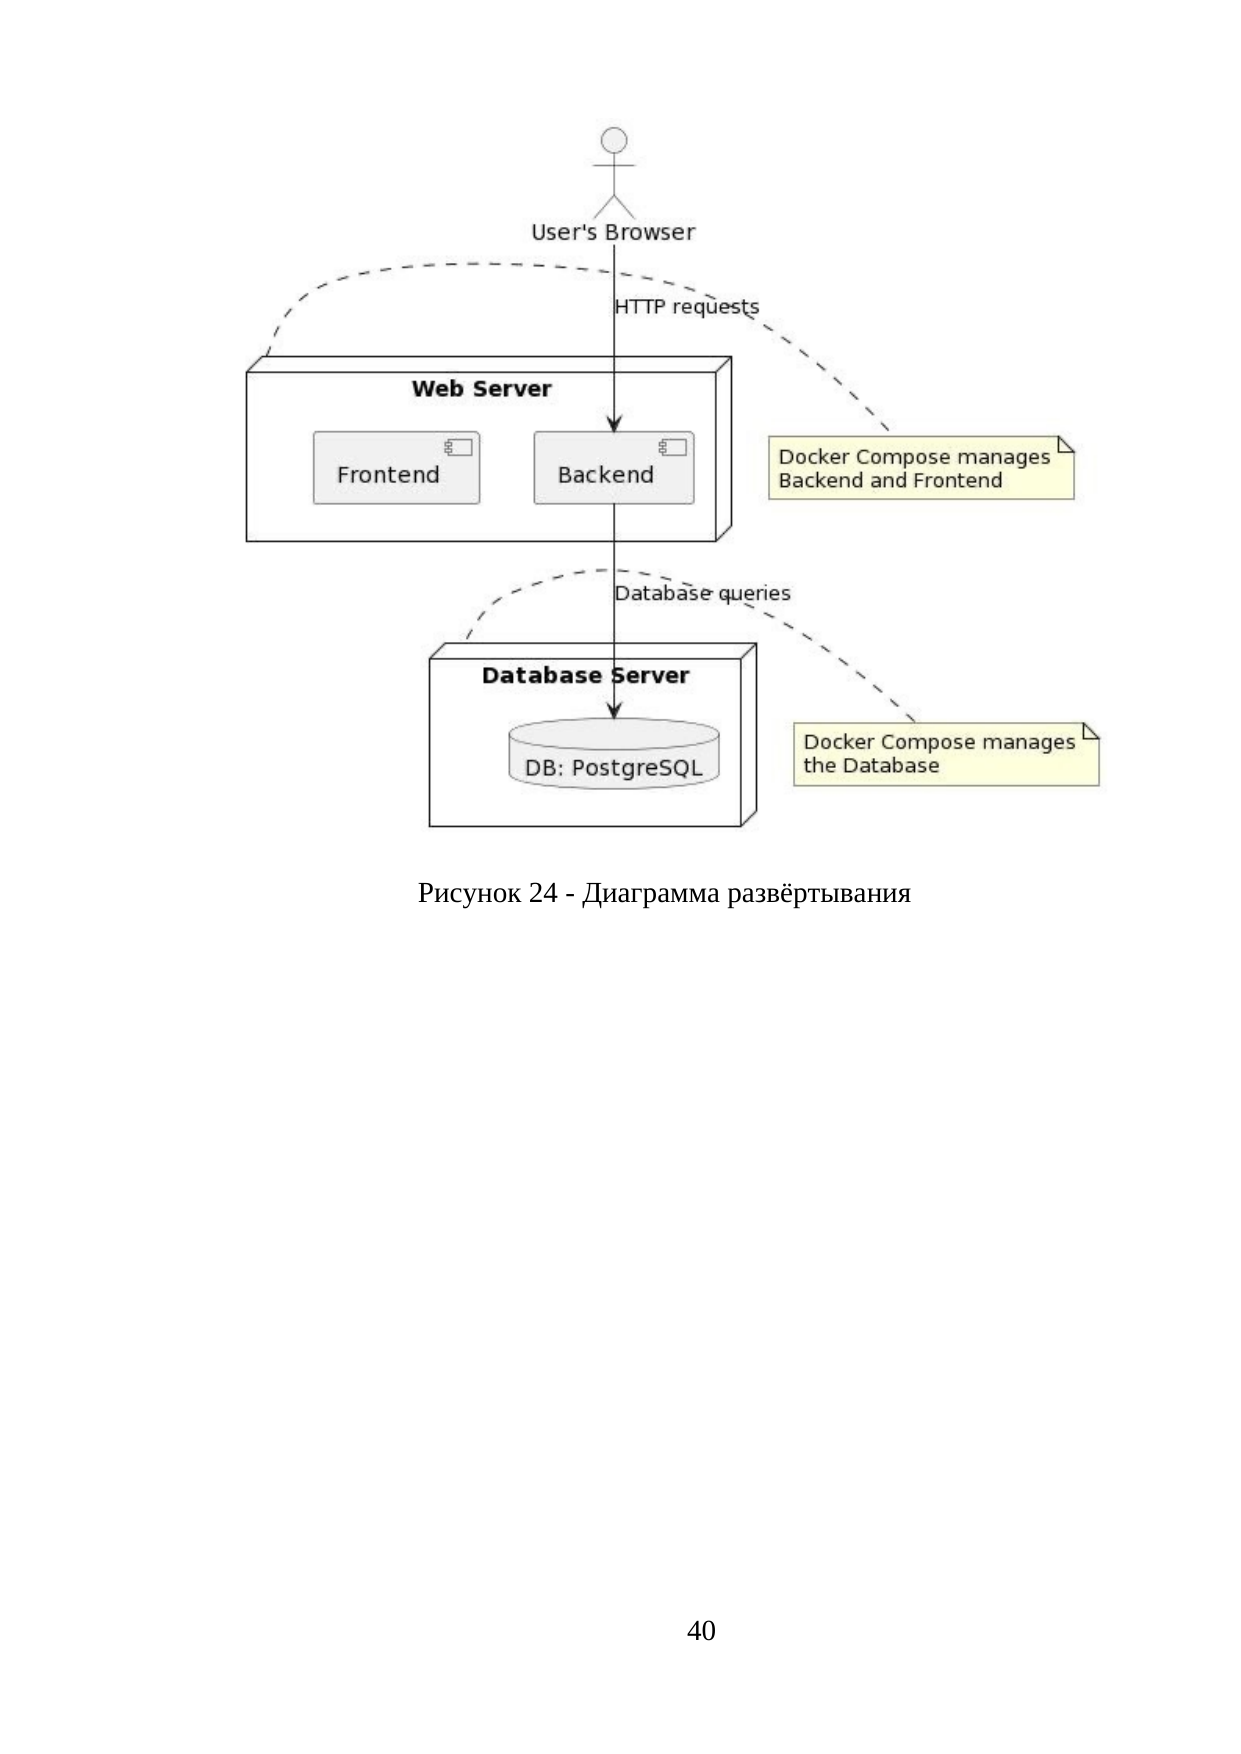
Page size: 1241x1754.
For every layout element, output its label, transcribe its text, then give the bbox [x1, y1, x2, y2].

picture [221, 118, 1108, 851]
text Диаграмма развёртывания [177, 875, 1152, 909]
